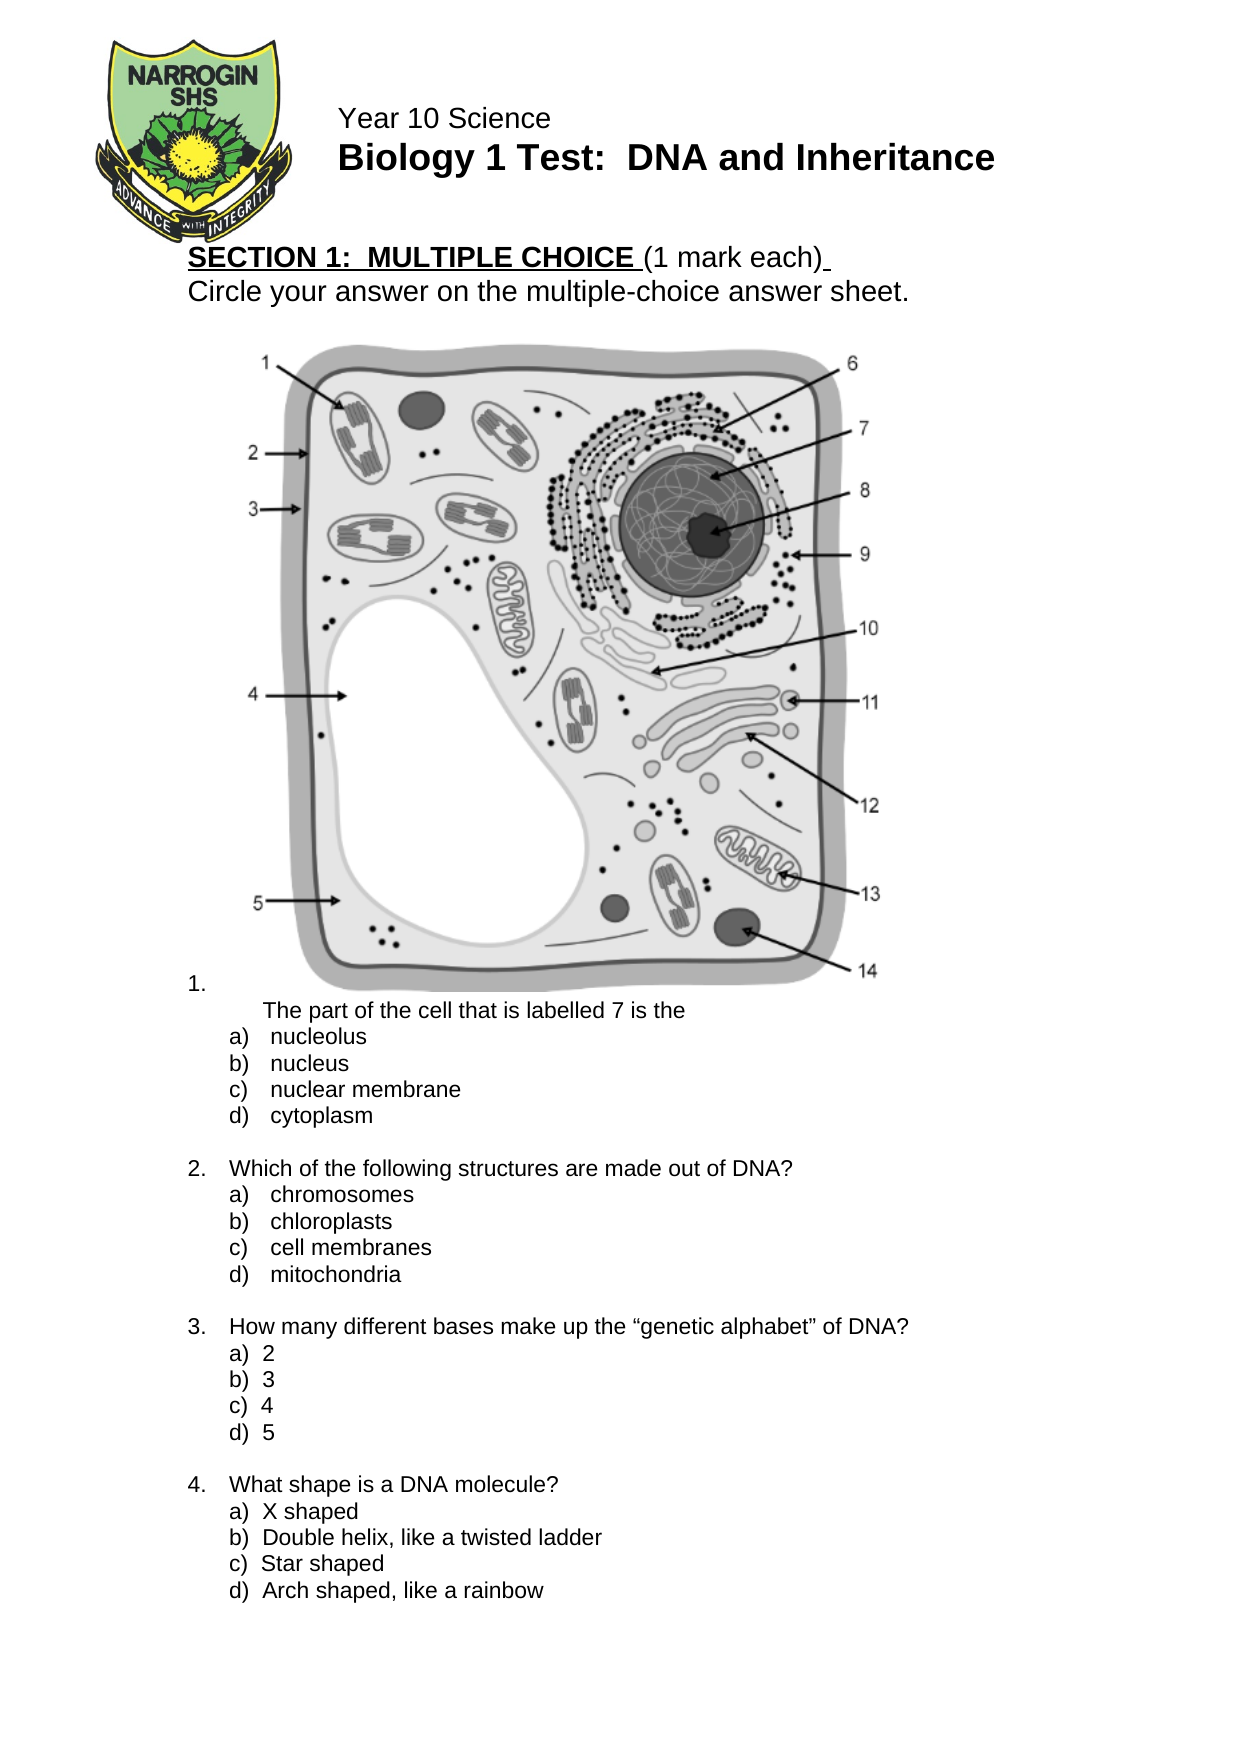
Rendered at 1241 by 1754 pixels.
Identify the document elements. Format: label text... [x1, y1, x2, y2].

text b) Double helix, like a twisted ladder [229, 1524, 1144, 1550]
list How many different bases make up the “genetic alphabet” of DNA? [187, 1313, 1144, 1339]
list chloroplasts [229, 1208, 1144, 1234]
list nucleolus [229, 1023, 1144, 1050]
picture [93, 37, 294, 244]
list Which of the following structures are made out of DNA? [187, 1155, 1144, 1181]
text a) X shaped [229, 1498, 1144, 1524]
text d) Arch shaped, like a rainbow [229, 1577, 1144, 1603]
text Circle your answer on the multiple-choice answer sheet. [187, 274, 1144, 307]
list cell membranes [229, 1234, 1144, 1261]
text b) 3 [229, 1366, 1144, 1392]
text SECTION 1: MULTIPLE CHOICE (1 mark each) [187, 240, 1144, 274]
text d) 5 [229, 1419, 1144, 1445]
list cytoplasm [229, 1102, 1144, 1129]
list nucleus [229, 1050, 1144, 1076]
list What shape is a DNA molecule? [187, 1471, 1144, 1498]
text The part of the cell that is labelled 7 is the [187, 997, 1144, 1023]
text Year 10 Science [262, 101, 1144, 135]
text Biology 1 Test: DNA and Inheritance [262, 135, 1144, 178]
list nuclear membrane [229, 1076, 1144, 1102]
list mitochondria [229, 1261, 1144, 1287]
text c) Star shaped [229, 1550, 1144, 1577]
text c) 4 [229, 1392, 1144, 1419]
list chromosomes [229, 1181, 1144, 1208]
text a) 2 [229, 1339, 1144, 1366]
